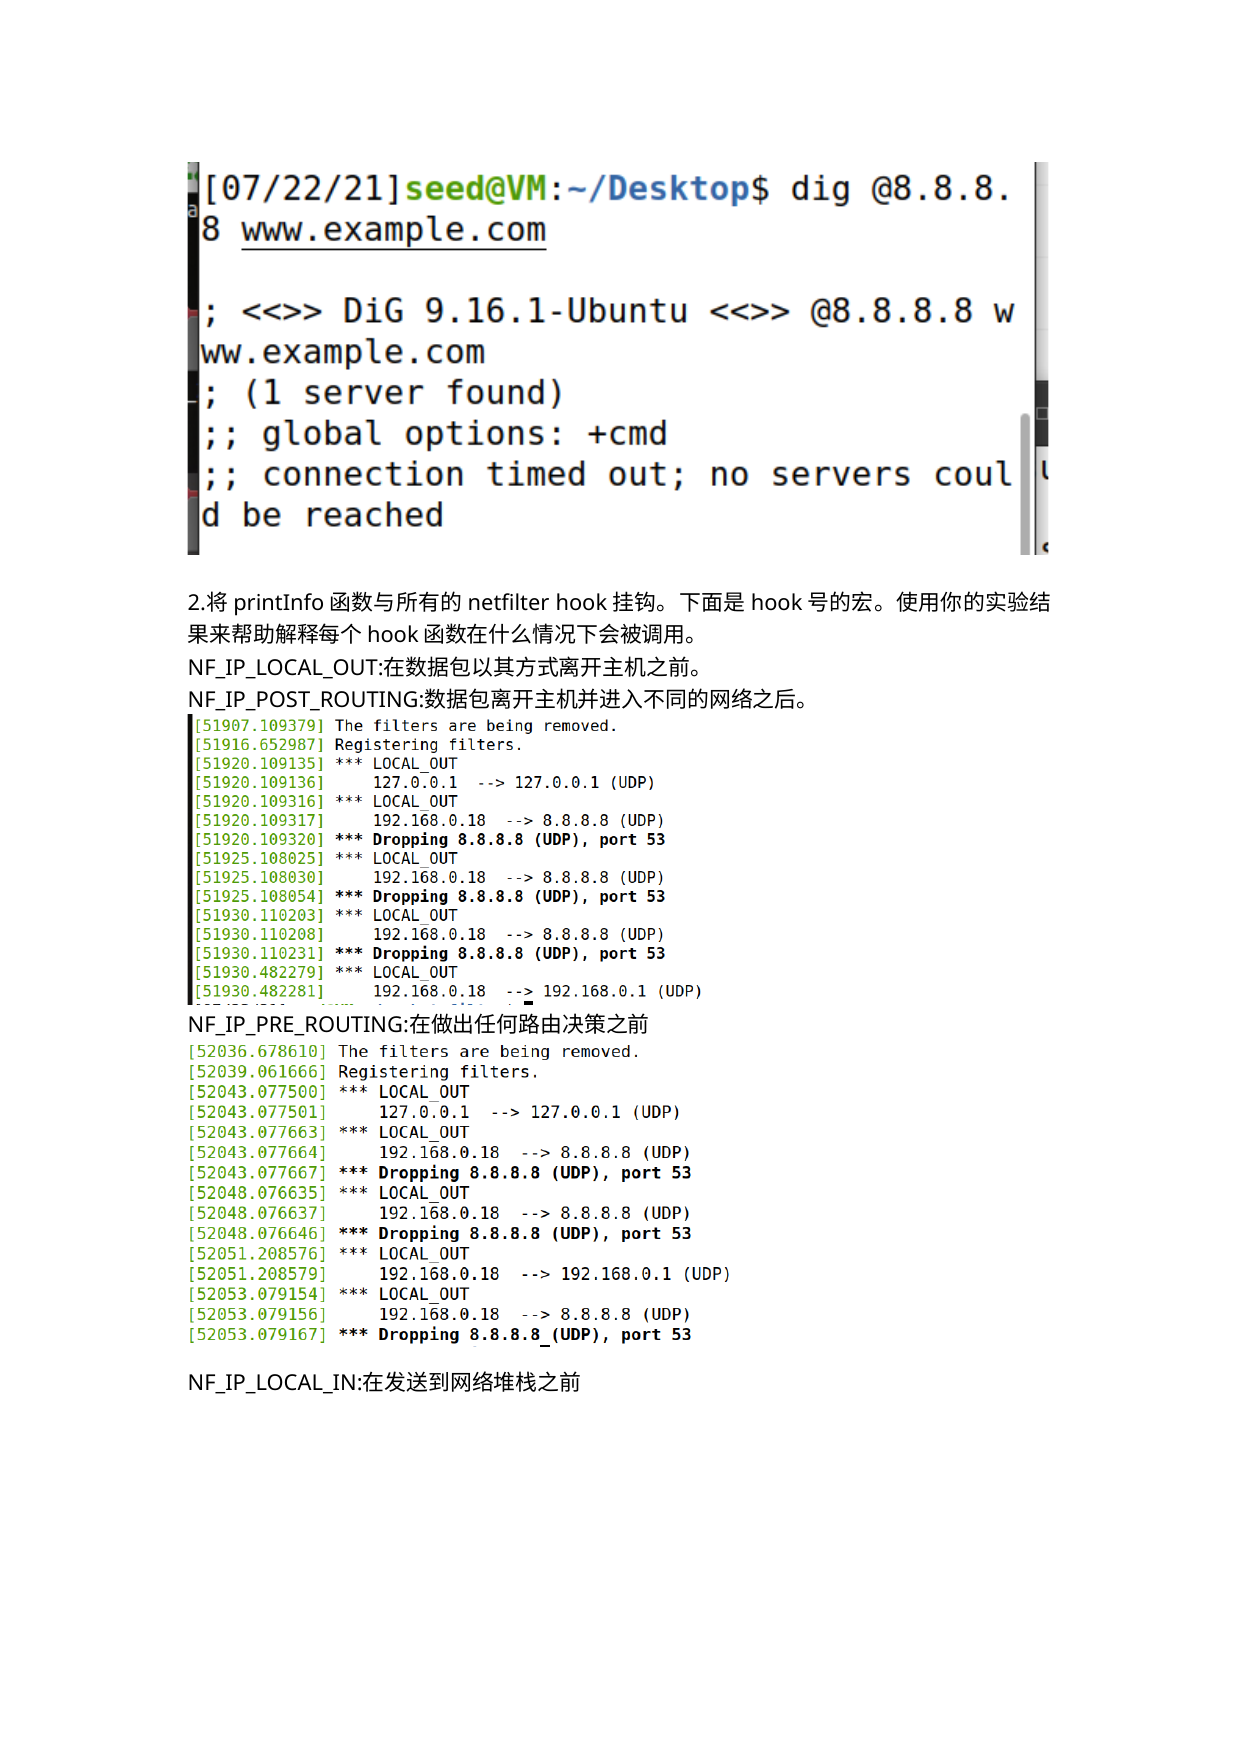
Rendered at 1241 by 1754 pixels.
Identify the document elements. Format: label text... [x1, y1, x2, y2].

picture [187, 162, 1049, 555]
text NF_IP_LOCAL_OUT:在数据包以其方式离开主机之前。 [187, 649, 1053, 682]
picture [187, 714, 724, 1005]
text NF_IP_POST_ROUTING:数据包离开主机并进入不同的网络之后。 [187, 682, 1053, 714]
text NF_IP_LOCAL_IN:在发送到网络堆栈之前 [187, 1364, 1053, 1397]
picture [187, 1039, 738, 1347]
text 2.将printInfo函数与所有的netfilter hook挂钩。下面是hook号的宏。使用你的实验结果来帮助解释每个hook函数在什么情况下会被调用。 [187, 584, 1053, 649]
text NF_IP_PRE_ROUTING:在做出任何路由决策之前 [187, 1007, 1053, 1039]
